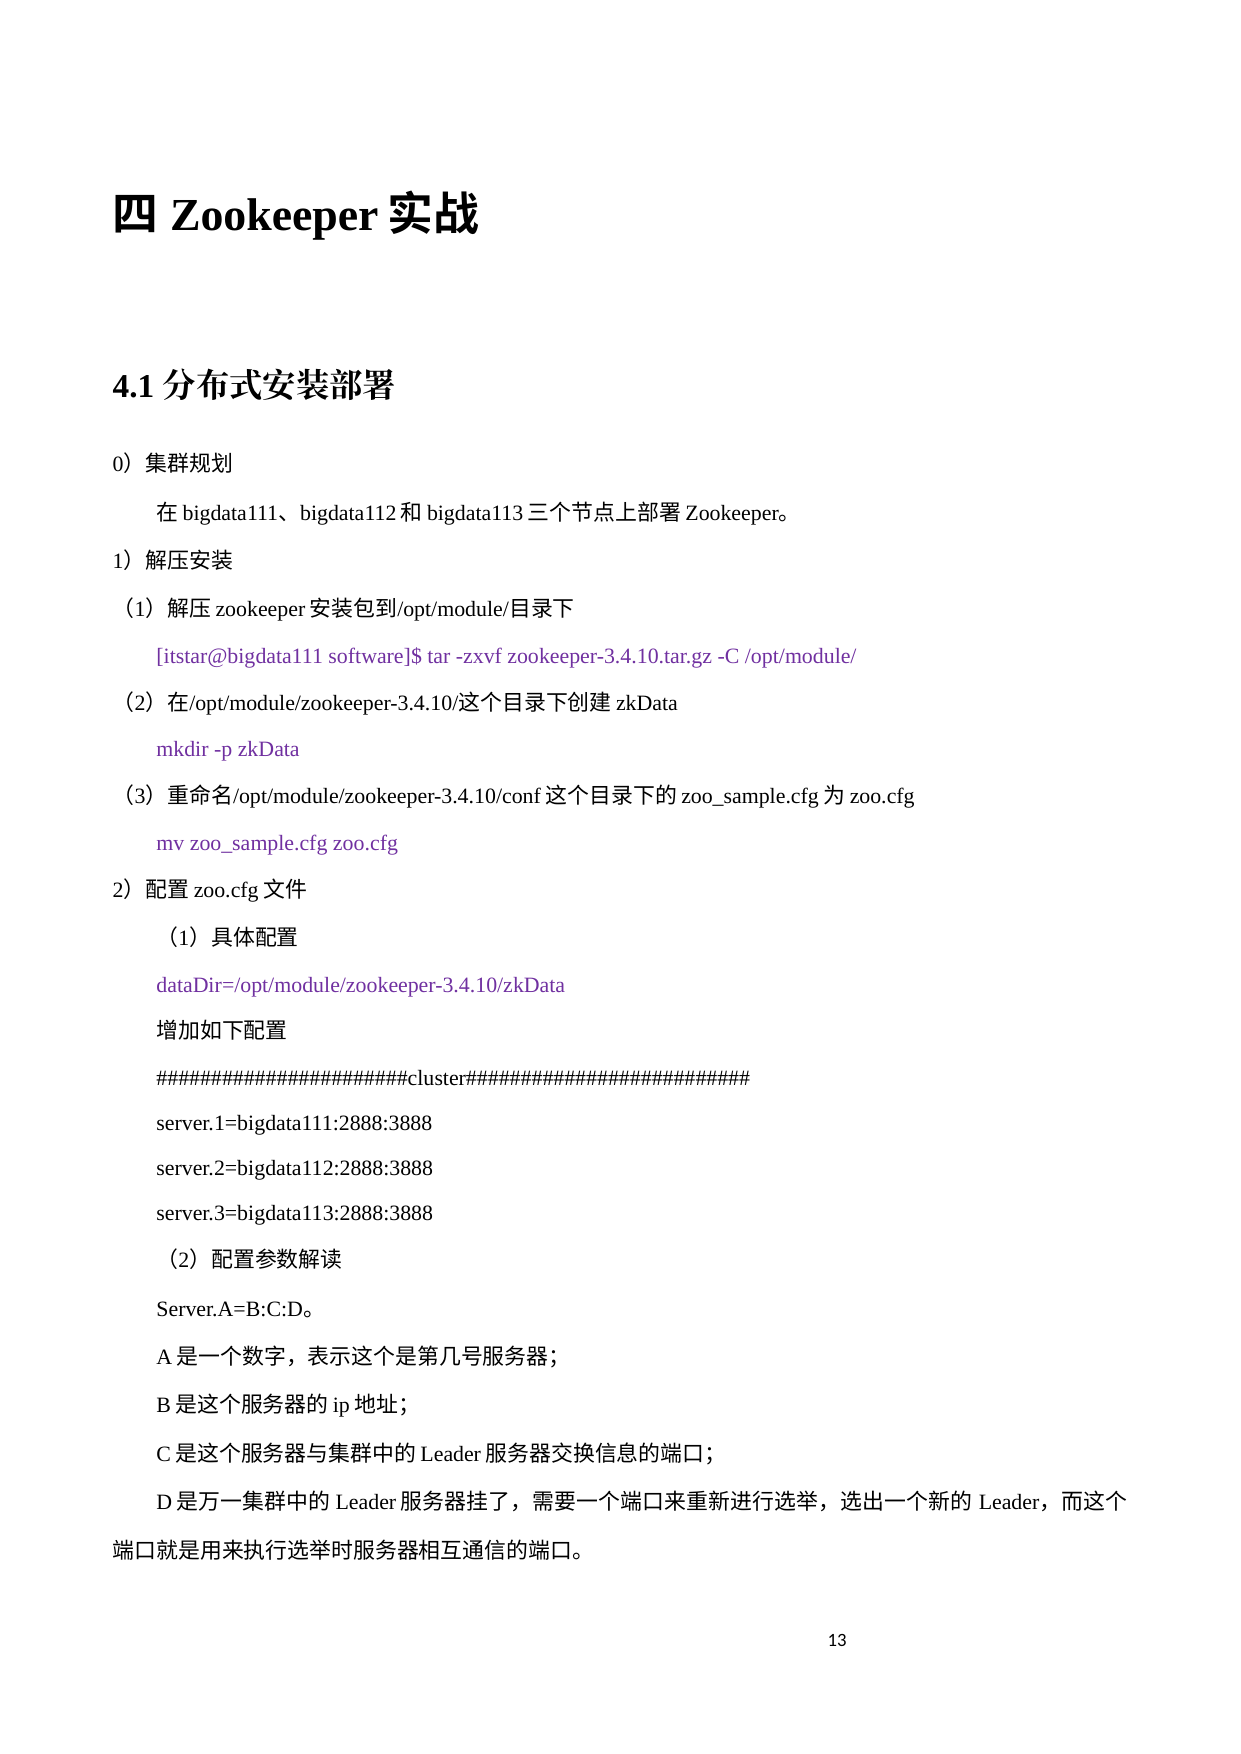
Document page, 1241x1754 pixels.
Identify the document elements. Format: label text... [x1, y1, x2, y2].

text C是这个服务器与集群中的Leader服务器交换信息的端口； [112, 1435, 1128, 1468]
text mkdir -p zkData [112, 733, 1128, 765]
text [itstar@bigdata111 software]$ tar -zxvf zookeeper-3.4.10.tar.gz -C /opt/module/ [112, 639, 1128, 672]
text （3）重命名/opt/module/zookeeper-3.4.10/conf这个目录下的zoo_sample.cfg为zoo.cfg [112, 778, 1128, 810]
text mv zoo_sample.cfg zoo.cfg [112, 826, 1128, 859]
text server.2=bigdata112:2888:3888 [112, 1152, 1128, 1184]
text #######################cluster########################## [112, 1061, 1128, 1094]
text dataDir=/opt/module/zookeeper-3.4.10/zkData [112, 968, 1128, 1000]
text server.3=bigdata113:2888:3888 [112, 1197, 1128, 1229]
text （2）在/opt/module/zookeeper-3.4.10/这个目录下创建zkData [112, 684, 1128, 717]
text 1）解压安装 [112, 543, 1128, 575]
subtitle 4.1 分布式安装部署 [112, 353, 1128, 418]
text Server.A=B:C:D。 [112, 1290, 1128, 1323]
text 增加如下配置 [112, 1013, 1128, 1046]
text （1）具体配置 [112, 919, 1128, 952]
text server.1=bigdata111:2888:3888 [112, 1106, 1128, 1139]
text B是这个服务器的ip地址； [112, 1387, 1128, 1419]
text 0）集群规划 [112, 446, 1128, 478]
subtitle 四 Zookeeper实战 [112, 162, 1128, 259]
text A是一个数字，表示这个是第几号服务器； [112, 1338, 1128, 1371]
text 在bigdata111、bigdata112和bigdata113三个节点上部署Zookeeper。 [112, 494, 1128, 527]
text （1）解压zookeeper安装包到/opt/module/目录下 [112, 591, 1128, 623]
text （2）配置参数解读 [112, 1242, 1128, 1274]
text 2）配置zoo.cfg文件 [112, 871, 1128, 904]
text D是万一集群中的Leader服务器挂了，需要一个端口来重新进行选举，选出一个新的Leader，而这个端口就是用来执行选举时服务器相互通信的端口。 [112, 1483, 1128, 1565]
